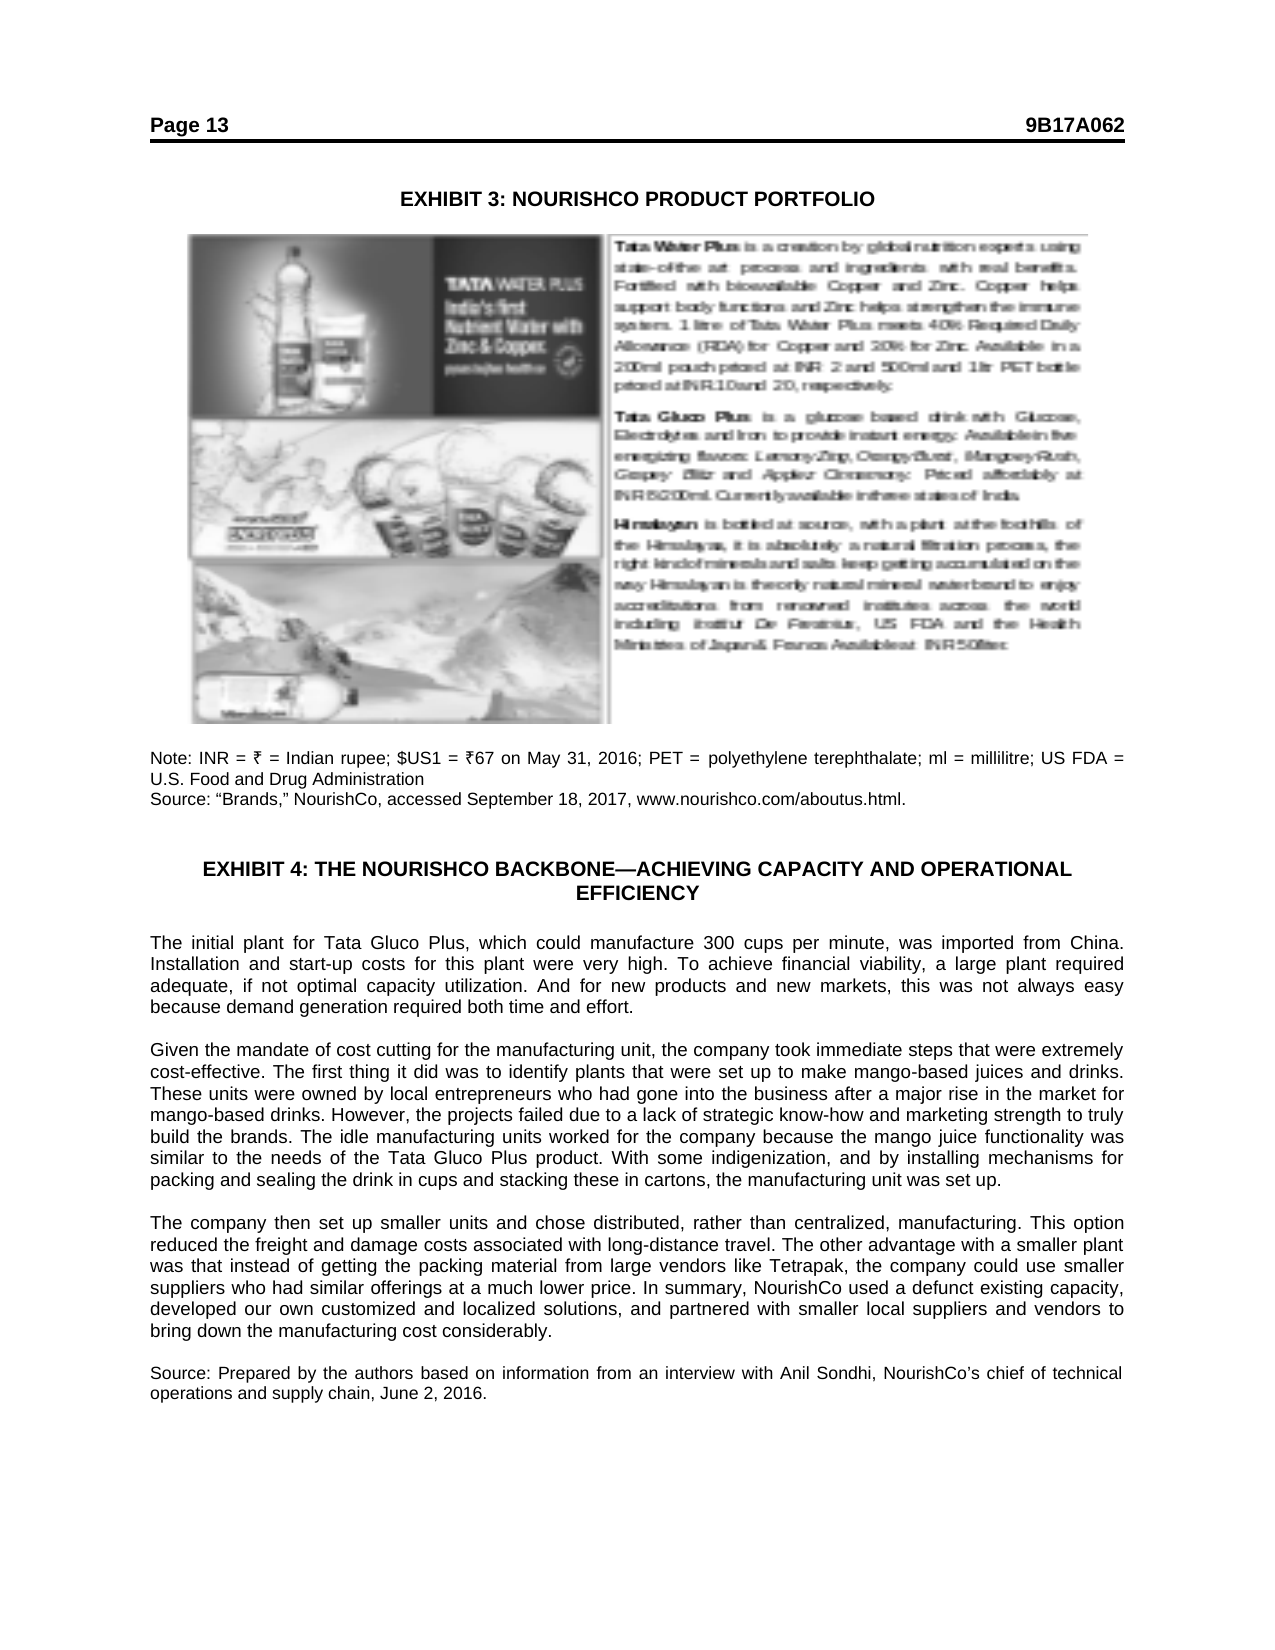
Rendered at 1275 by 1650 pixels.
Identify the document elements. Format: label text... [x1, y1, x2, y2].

subtitle EXHIBIT 4: The NourishCo backbone—achieving Capacity and operational efficiency [150, 857, 1125, 905]
text Source: Prepared by the authors based on information from an interview with Anil Sondhi, NourishCo’s chief of technical operations and supply chain, June 2, 2016. [150, 1363, 1125, 1403]
text Note: INR = ₹ = Indian rupee; $US1 = ₹67 on May 31, 2016; PET = polyethylene terephthalate; ml = millilitre; US FDA = U.S. Food and Drug Administration [150, 748, 1125, 789]
text The initial plant for Tata Gluco Plus, which could manufacture 300 cups per minute, was imported from China. Installation and start-up costs for this plant were very high. To achieve financial viability, a large plant required adequate, if not optimal capacity utilization. And for new products and new markets, this was not always easy because demand generation required both time and effort. [150, 931, 1125, 1018]
subtitle EXHIBIT 3: NourishCo product portfolio [150, 186, 1125, 210]
text Source: “Brands,” NourishCo, accessed September 18, 2017, www.nourishco.com/aboutus.html. [150, 789, 1125, 809]
text The company then set up smaller units and chose distributed, rather than centralized, manufacturing. This option reduced the freight and damage costs associated with long-distance travel. The other advantage with a smaller plant was that instead of getting the packing material from large vendors like Tetrapak, the company could use smaller suppliers who had similar offerings at a much lower price. In summary, NourishCo used a defunct existing capacity, developed our own customized and localized solutions, and partnered with smaller local suppliers and vendors to bring down the manufacturing cost considerably. [150, 1212, 1125, 1341]
text Given the mandate of cost cutting for the manufacturing unit, the company took immediate steps that were extremely cost-effective. The first thing it did was to identify plants that were set up to make mango-based juices and drinks. These units were owned by local entrepreneurs who had gone into the business after a major rise in the market for mango-based drinks. However, the projects failed due to a lack of strategic know-how and marketing strength to truly build the brands. The idle manufacturing units worked for the company because the mango juice functionality was similar to the needs of the Tata Gluco Plus product. With some indigenization, and by installing mechanisms for packing and sealing the drink in cups and stacking these in cartons, the manufacturing unit was set up. [150, 1039, 1125, 1190]
